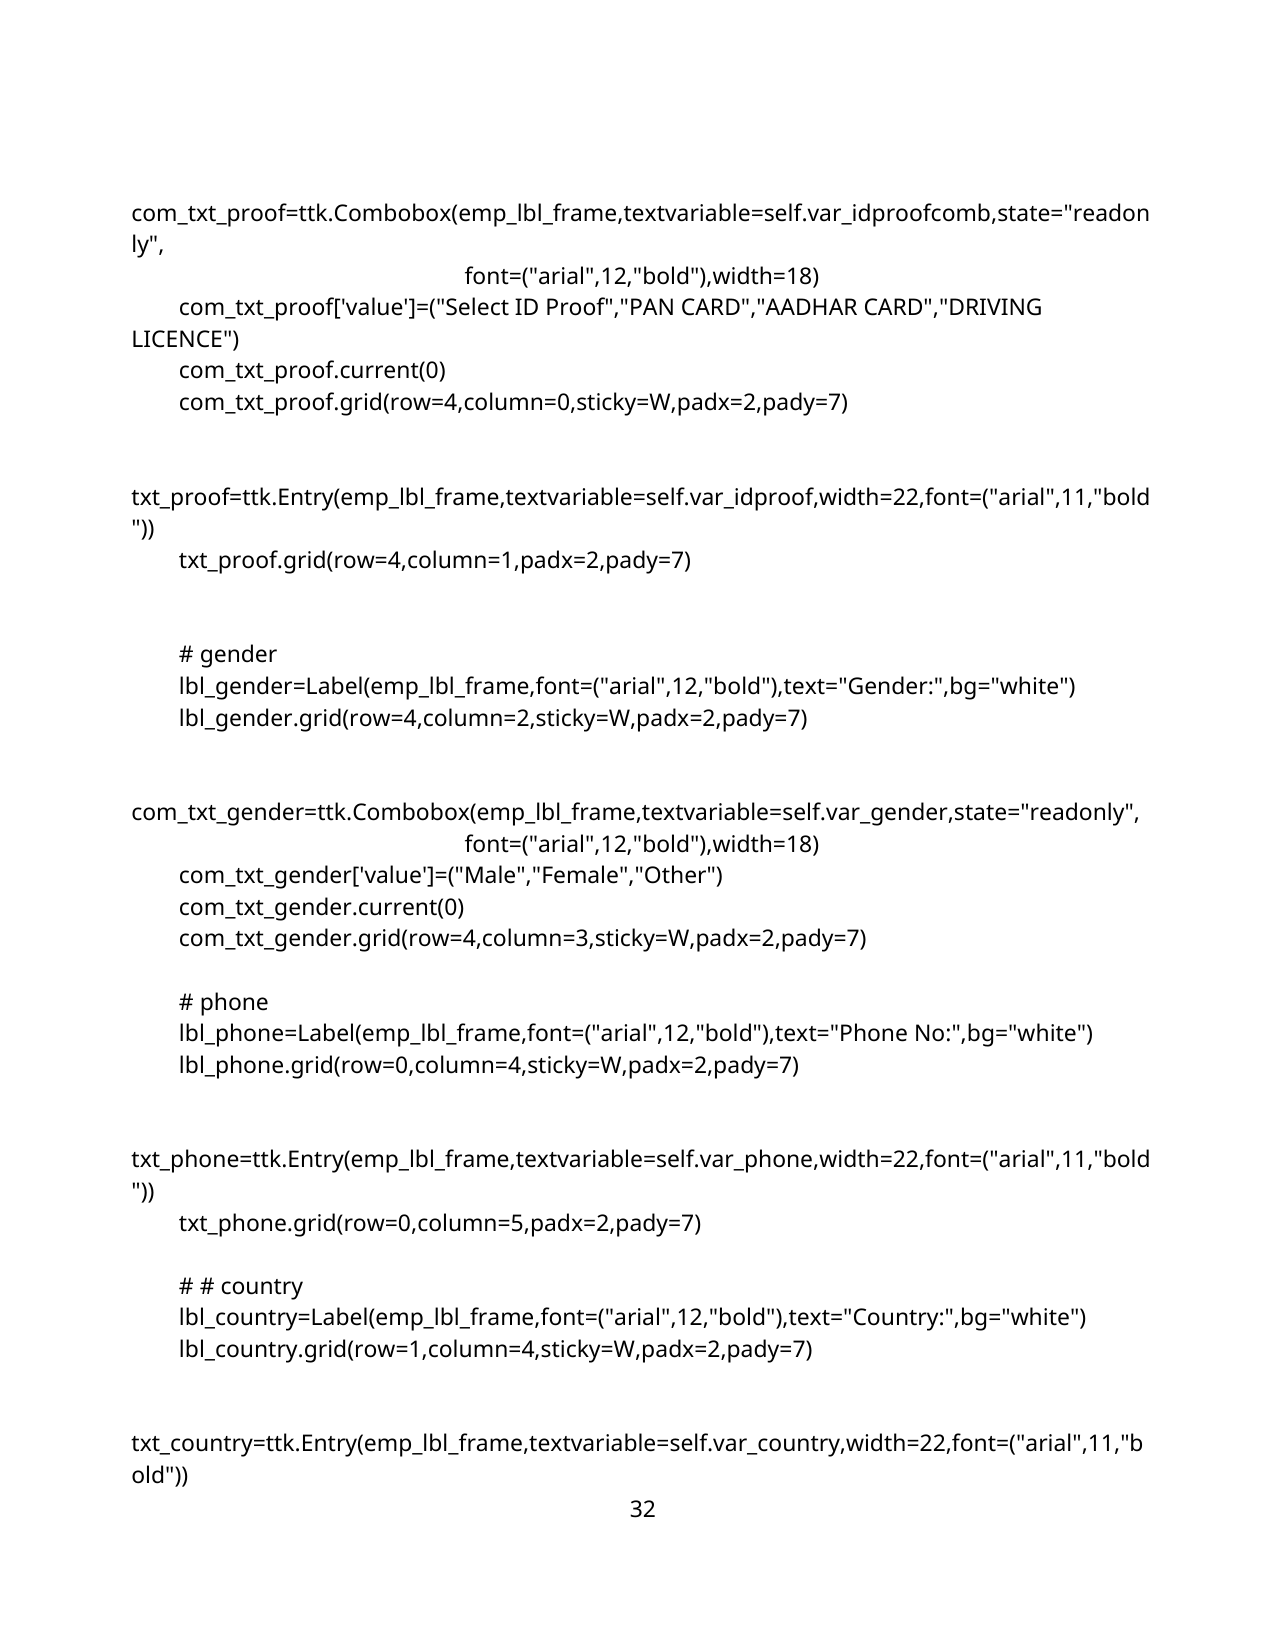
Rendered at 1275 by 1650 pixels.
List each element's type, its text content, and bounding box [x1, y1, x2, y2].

text lbl_country=Label(emp_lbl_frame,font=("arial",12,"bold"),text="Country:",bg="white") [131, 1301, 1154, 1332]
text font=("arial",12,"bold"),width=18) [131, 828, 1154, 859]
text txt_proof=ttk.Entry(emp_lbl_frame,textvariable=self.var_idproof,width=22,font=("arial",11,"bold")) [131, 449, 1154, 543]
text txt_phone.grid(row=0,column=5,padx=2,pady=7) [131, 1206, 1154, 1238]
text # gender [131, 638, 1154, 669]
text lbl_country.grid(row=1,column=4,sticky=W,padx=2,pady=7) [131, 1333, 1154, 1364]
text # # country [131, 1269, 1154, 1301]
text lbl_phone.grid(row=0,column=4,sticky=W,padx=2,pady=7) [131, 1049, 1154, 1080]
text lbl_gender=Label(emp_lbl_frame,font=("arial",12,"bold"),text="Gender:",bg="white") [131, 670, 1154, 701]
text com_txt_gender['value']=("Male","Female","Other") [131, 859, 1154, 891]
text lbl_phone=Label(emp_lbl_frame,font=("arial",12,"bold"),text="Phone No:",bg="white") [131, 1017, 1154, 1048]
text com_txt_proof.grid(row=4,column=0,sticky=W,padx=2,pady=7) [131, 386, 1154, 417]
text com_txt_gender=ttk.Combobox(emp_lbl_frame,textvariable=self.var_gender,state="readonly", [131, 764, 1154, 827]
text font=("arial",12,"bold"),width=18) [131, 259, 1154, 291]
text com_txt_proof['value']=("Select ID Proof","PAN CARD","AADHAR CARD","DRIVING LICENCE") [131, 291, 1154, 354]
text com_txt_proof.current(0) [131, 354, 1154, 386]
text com_txt_gender.current(0) [131, 891, 1154, 922]
text # phone [131, 986, 1154, 1017]
text com_txt_gender.grid(row=4,column=3,sticky=W,padx=2,pady=7) [131, 922, 1154, 954]
text txt_country=ttk.Entry(emp_lbl_frame,textvariable=self.var_country,width=22,font=("arial",11,"bold")) [131, 1396, 1154, 1490]
text txt_phone=ttk.Entry(emp_lbl_frame,textvariable=self.var_phone,width=22,font=("arial",11,"bold")) [131, 1112, 1154, 1206]
text lbl_gender.grid(row=4,column=2,sticky=W,padx=2,pady=7) [131, 701, 1154, 733]
text txt_proof.grid(row=4,column=1,padx=2,pady=7) [131, 544, 1154, 575]
text com_txt_proof=ttk.Combobox(emp_lbl_frame,textvariable=self.var_idproofcomb,state="readonly", [131, 165, 1154, 259]
